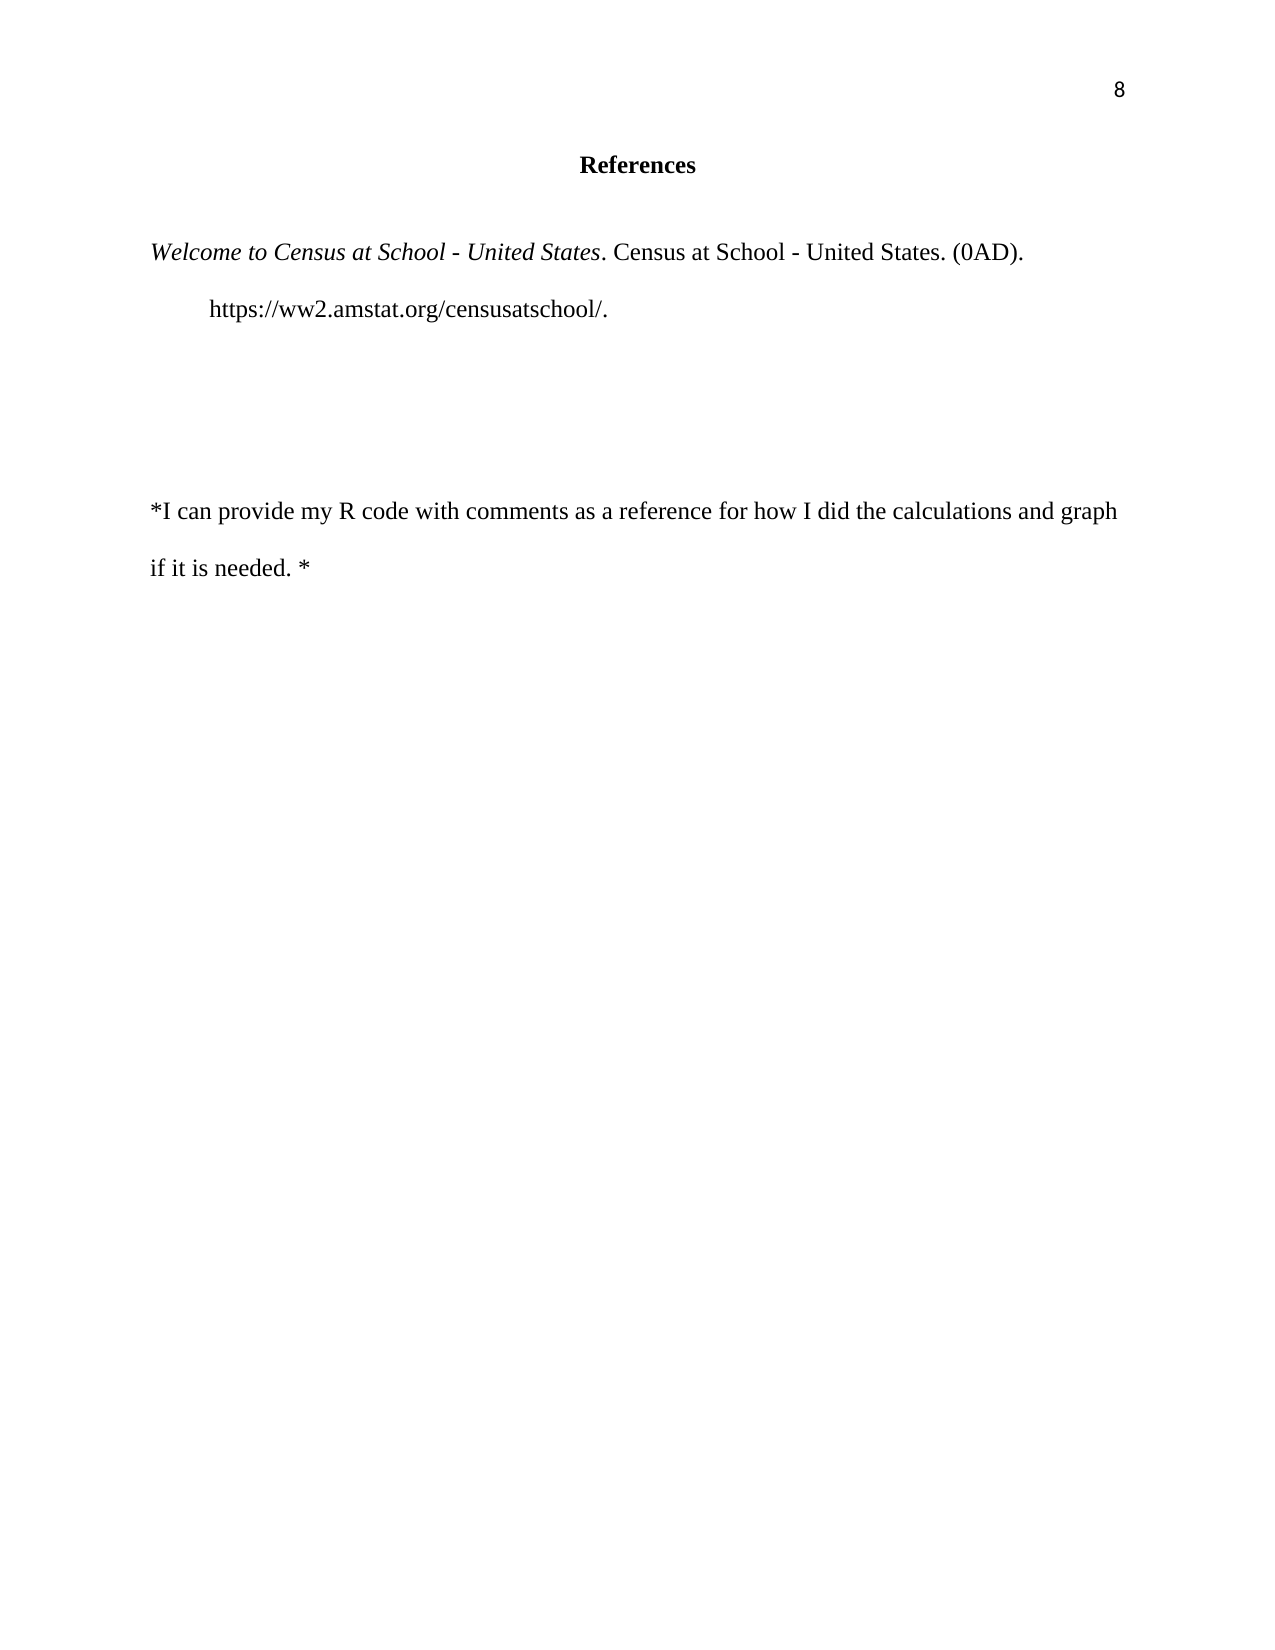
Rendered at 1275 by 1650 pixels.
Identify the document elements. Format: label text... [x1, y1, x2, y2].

text References [150, 150, 1125, 179]
text Welcome to Census at School - United States. Census at School - United States. (0AD). https://ww2.amstat.org/censusatschool/. [150, 237, 1125, 323]
text *I can provide my R code with comments as a reference for how I did the calculations and graph if it is needed. * [85, 496, 1125, 582]
